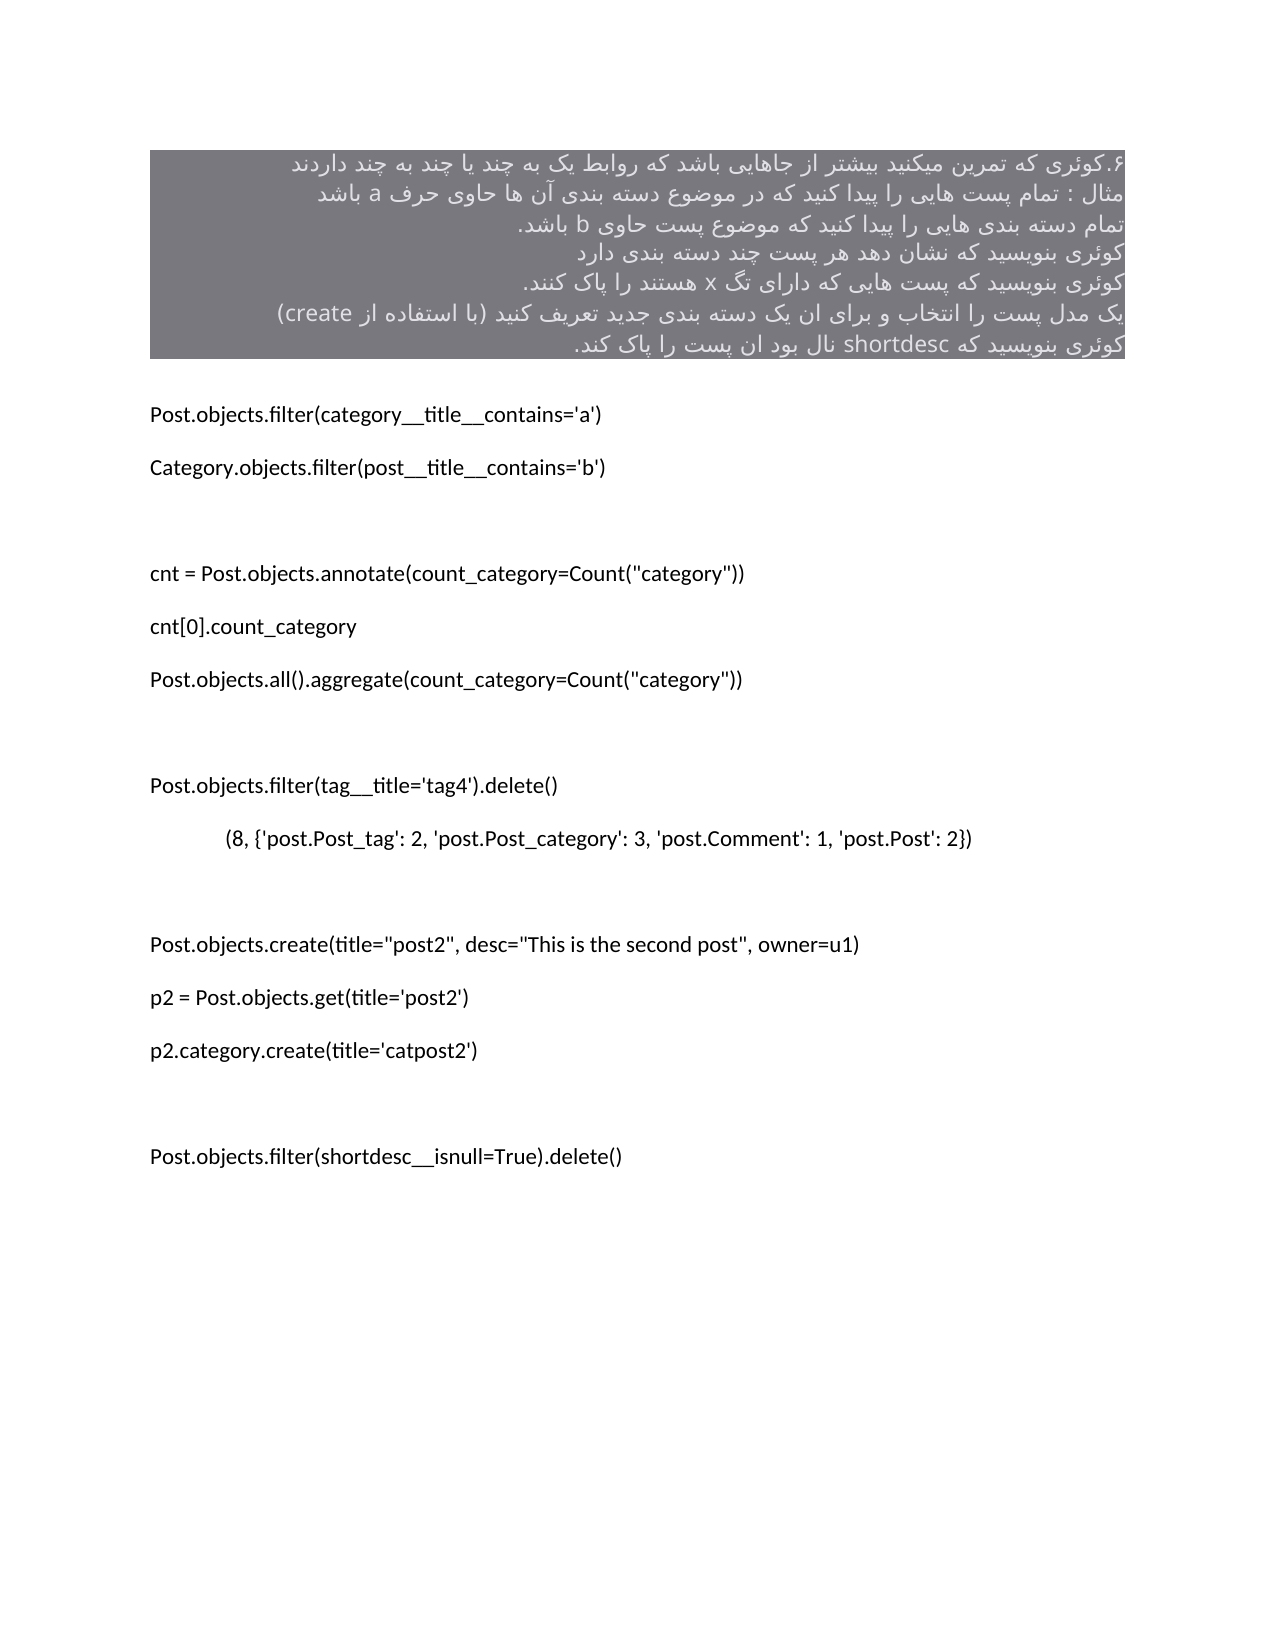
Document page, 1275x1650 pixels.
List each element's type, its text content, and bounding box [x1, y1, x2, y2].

text cnt[0].count_category [150, 612, 1125, 640]
text p2 = Post.objects.get(title='post2') [150, 983, 1125, 1011]
text Post.objects.create(title="post2", desc="This is the second post", owner=u1) [150, 930, 1125, 958]
text Post.objects.filter(category__title__contains='a') [150, 400, 1125, 428]
text (8, {'post.Post_tag': 2, 'post.Post_category': 3, 'post.Comment': 1, 'post.Post': 2}) [150, 824, 1125, 852]
text p2.category.create(title='catpost2') [150, 1036, 1125, 1064]
text Post.objects.all().aggregate(count_category=Count("category")) [150, 665, 1125, 693]
text Post.objects.filter(tag__title='tag4').delete() [150, 771, 1125, 799]
text ۶.کوئری که تمرین میکنید بیشتر از جاهایی باشد که روابط یک به چند یا چند به چند داردند مثال : تمام پست هایی را پیدا کنید که در موضوع دسته بندی آن ها حاوی حرف a باشد تمام دسته بندی هایی را پیدا کنید که موضوع پست حاوی b باشد. کوئری بنویسید که نشان دهد هر پست چند دسته بندی دارد کوئری بنویسید که پست هایی که دارای تگ x هستند را پاک کنند. یک مدل پست را انتخاب و برای ان یک دسته بندی جدید تعریف کنید (با استفاده از create) کوئری بنویسید که shortdesc نال بود ان پست را پاک کند. [150, 150, 1125, 359]
text cnt = Post.objects.annotate(count_category=Count("category")) [150, 559, 1125, 587]
text Category.objects.filter(post__title__contains='b') [150, 453, 1125, 481]
text Post.objects.filter(shortdesc__isnull=True).delete() [150, 1142, 1125, 1170]
